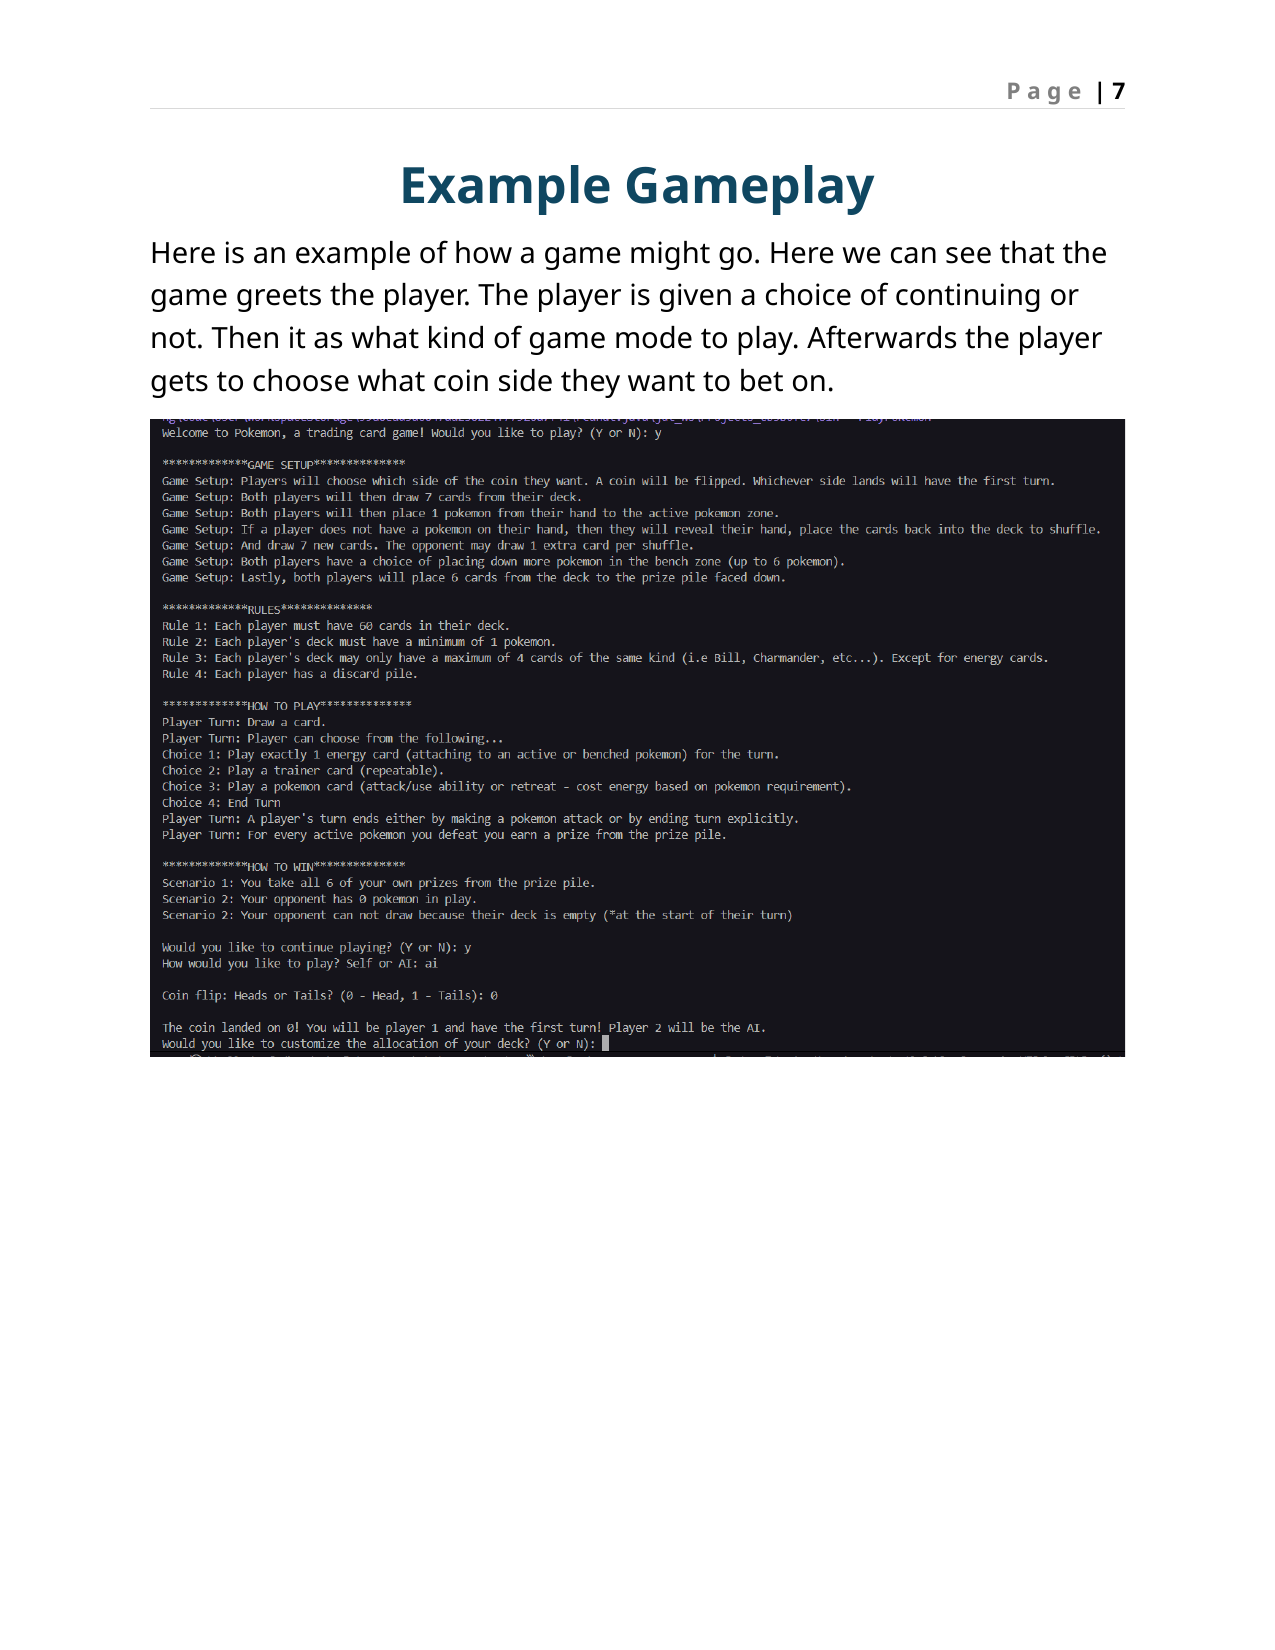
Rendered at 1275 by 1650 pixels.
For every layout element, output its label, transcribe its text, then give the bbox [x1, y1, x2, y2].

picture [150, 419, 1125, 1057]
subtitle Example Gameplay [150, 150, 1125, 218]
text Here is an example of how a game might go. Here we can see that the game greets the player. The player is given a choice of continuing or not. Then it as what kind of game mode to play. Afterwards the player gets to choose what coin side they want to bet on. [150, 232, 1125, 400]
